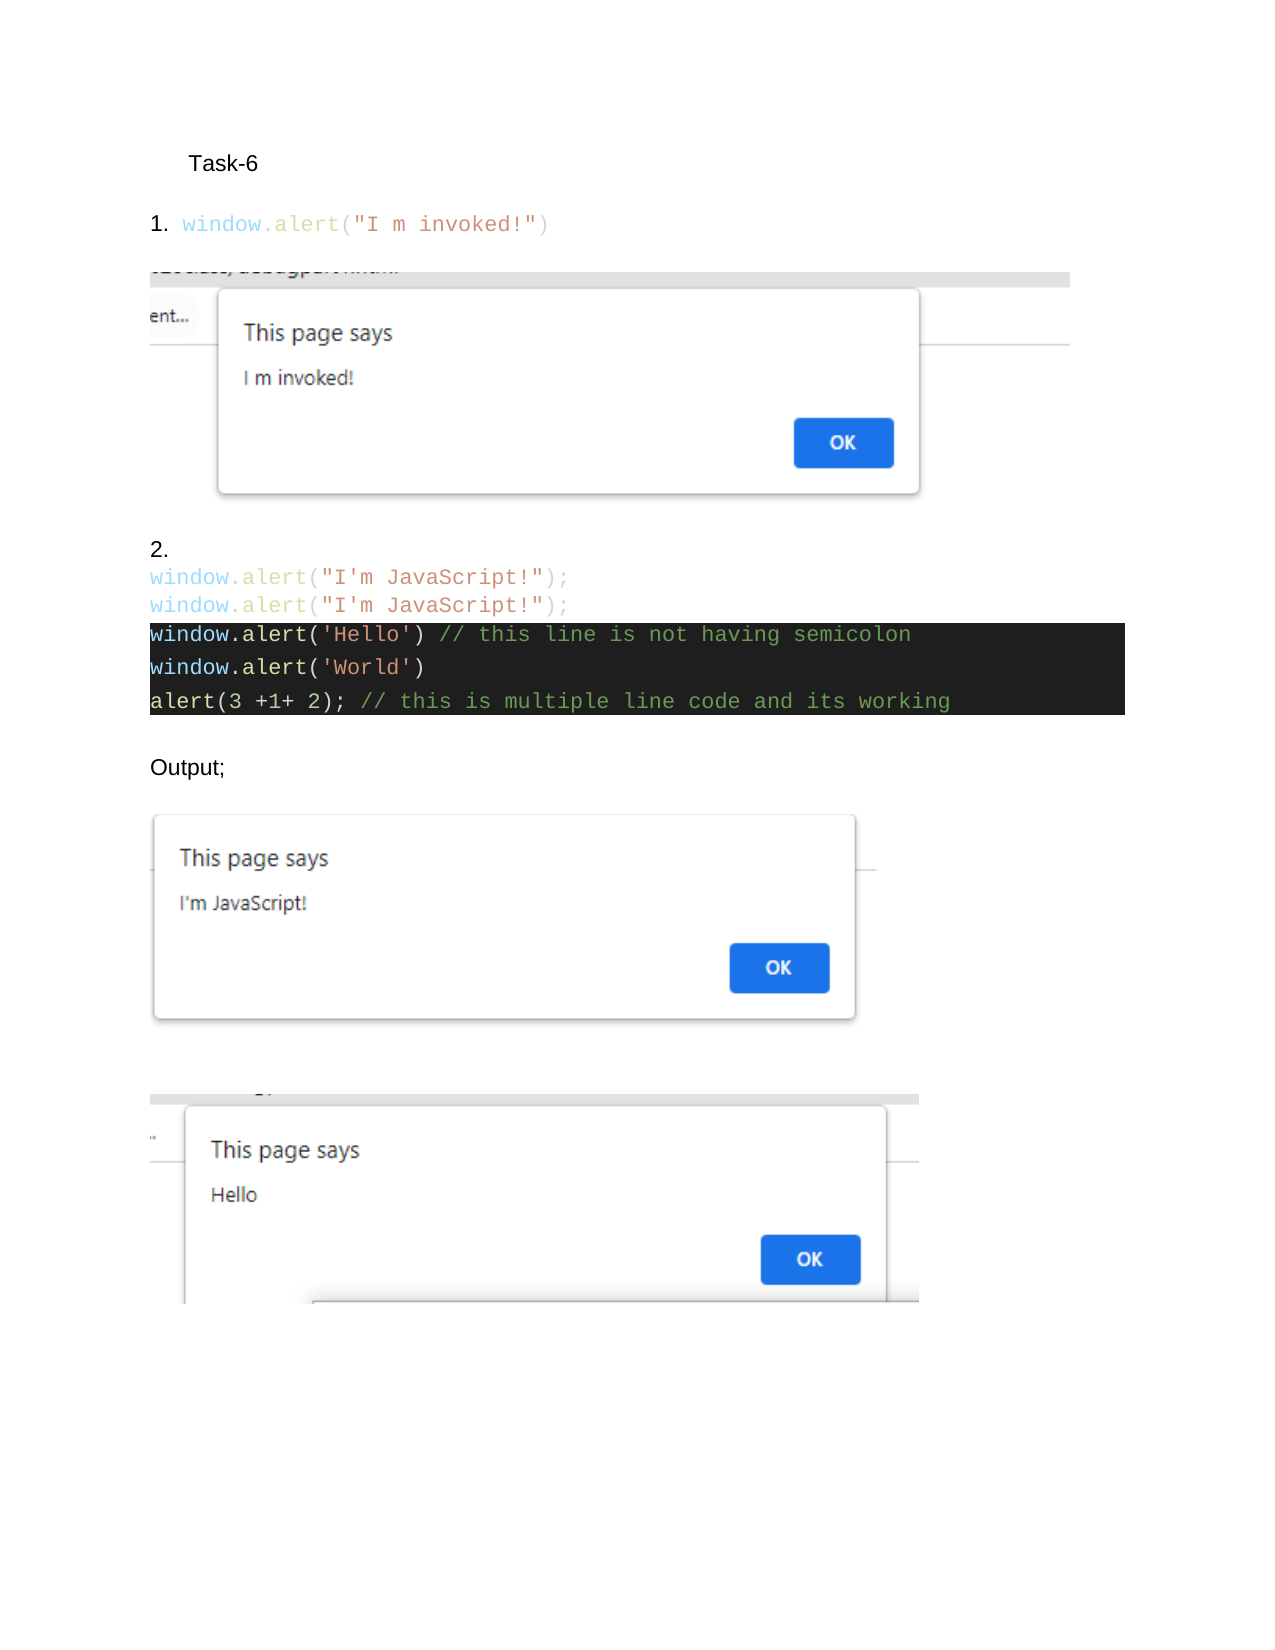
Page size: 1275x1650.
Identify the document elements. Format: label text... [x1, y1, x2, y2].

text window.alert("I'm JavaScript!"); [150, 595, 1125, 619]
picture [150, 272, 1071, 533]
text window.alert('World') [150, 657, 1125, 681]
text 1. window.alert("I m invoked!") [150, 210, 1125, 238]
text alert(3 +1+ 2); // this is multiple line code and its working [150, 690, 1125, 715]
picture [150, 814, 877, 1091]
picture [150, 1094, 919, 1304]
text Task-6 [150, 150, 1125, 176]
text Output; [150, 754, 1125, 780]
text window.alert("I'm JavaScript!"); [150, 566, 1125, 591]
text window.alert('Hello') // this line is not having semicolon [150, 623, 1125, 648]
text 2. [150, 536, 1125, 562]
